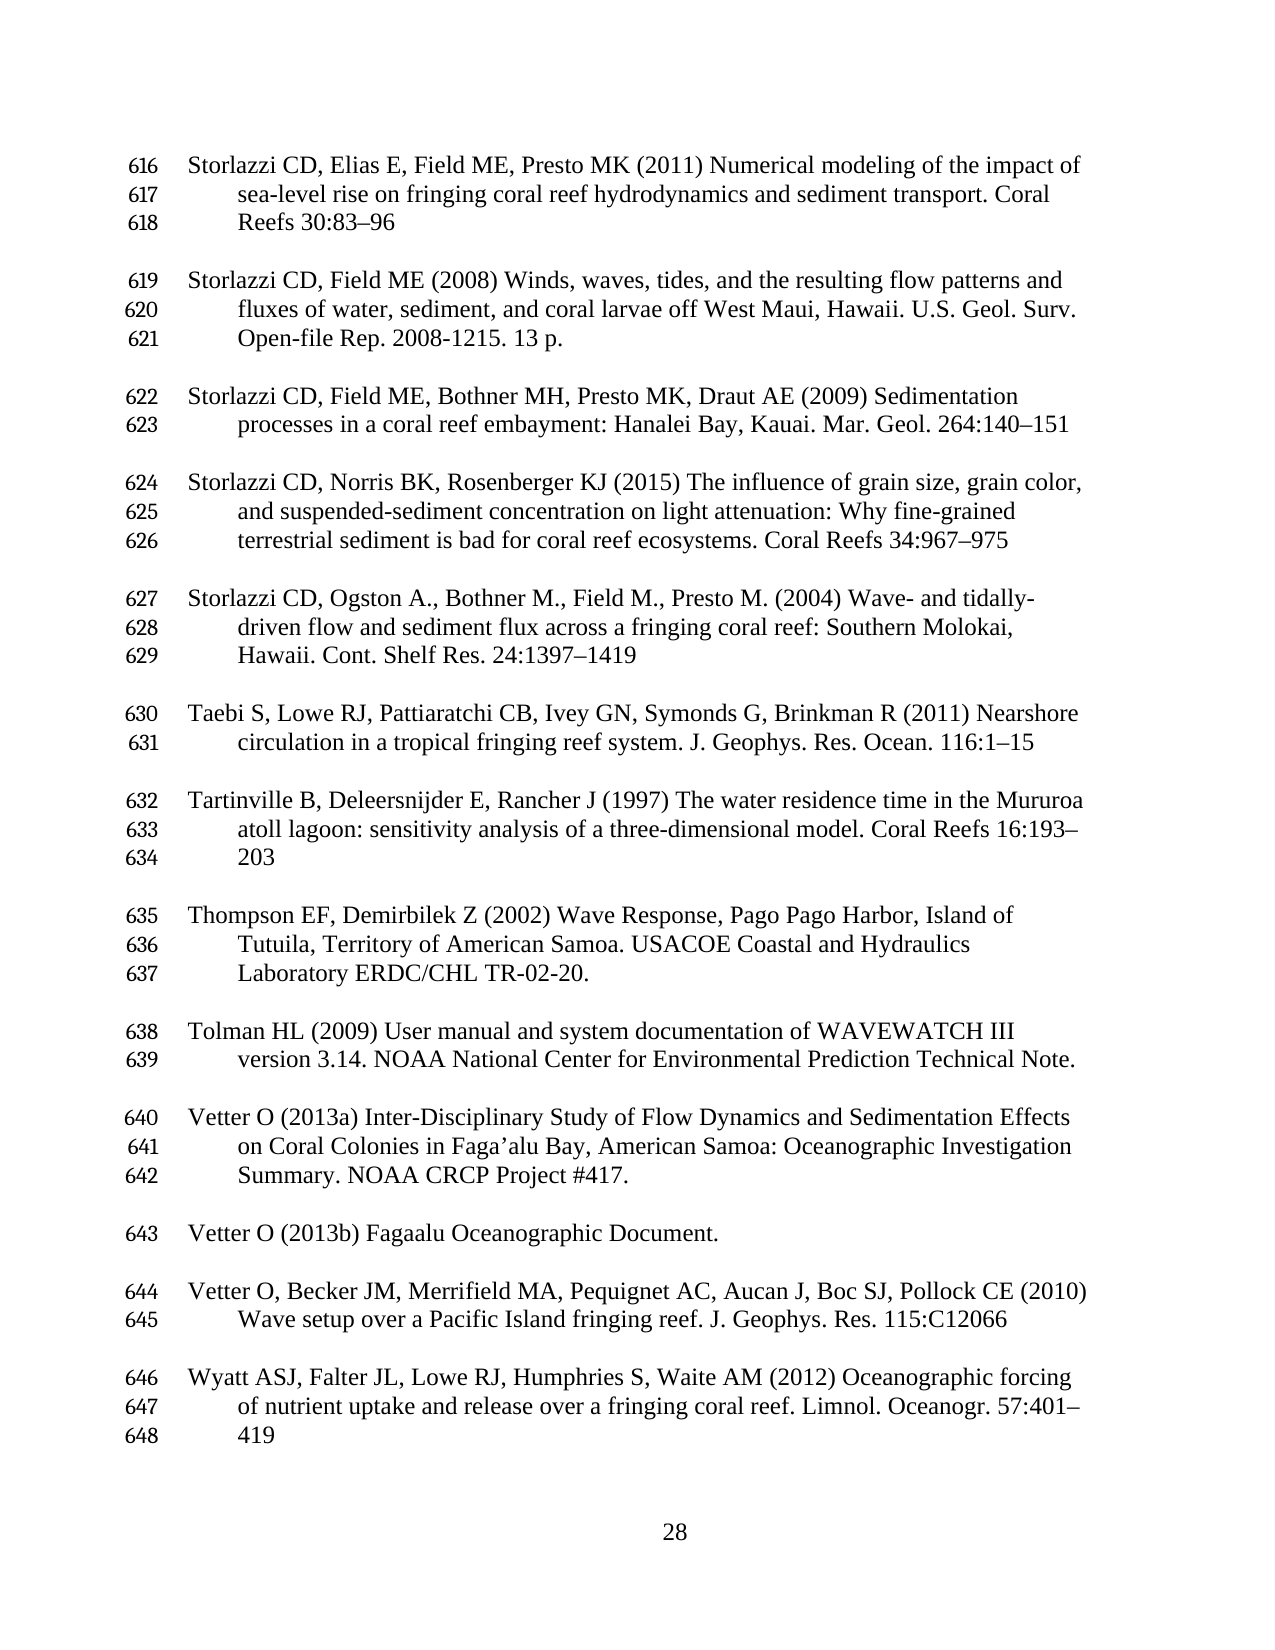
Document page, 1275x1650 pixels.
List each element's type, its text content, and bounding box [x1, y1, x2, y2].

text Tartinville B, Deleersnijder E, Rancher J (1997) The water residence time in the Mururoa atoll lagoon: sensitivity analysis of a three-dimensional model. Coral Reefs 16:193–203 [187, 785, 1087, 871]
text Thompson EF, Demirbilek Z (2002) Wave Response, Pago Pago Harbor, Island of Tutuila, Territory of American Samoa. USACOE Coastal and Hydraulics Laboratory ERDC/CHL TR-02-20. [187, 900, 1087, 987]
text Wyatt ASJ, Falter JL, Lowe RJ, Humphries S, Waite AM (2012) Oceanographic forcing of nutrient uptake and release over a fringing coral reef. Limnol. Oceanogr. 57:401–419 [187, 1362, 1087, 1449]
text Vetter O, Becker JM, Merrifield MA, Pequignet AC, Aucan J, Boc SJ, Pollock CE (2010) Wave setup over a Pacific Island fringing reef. J. Geophys. Res. 115:C12066 [187, 1276, 1087, 1333]
text Storlazzi CD, Elias E, Field ME, Presto MK (2011) Numerical modeling of the impact of sea-level rise on fringing coral reef hydrodynamics and sediment transport. Coral Reefs 30:83–96 [187, 150, 1087, 236]
text Taebi S, Lowe RJ, Pattiaratchi CB, Ivey GN, Symonds G, Brinkman R (2011) Nearshore circulation in a tropical fringing reef system. J. Geophys. Res. Ocean. 116:1–15 [187, 698, 1087, 756]
text Storlazzi CD, Ogston A., Bothner M., Field M., Presto M. (2004) Wave- and tidally-driven flow and sediment flux across a fringing coral reef: Southern Molokai, Hawaii. Cont. Shelf Res. 24:1397–1419 [187, 583, 1087, 669]
text Storlazzi CD, Field ME (2008) Winds, waves, tides, and the resulting flow patterns and fluxes of water, sediment, and coral larvae off West Maui, Hawaii. U.S. Geol. Surv. Open-file Rep. 2008-1215. 13 p. [187, 265, 1087, 352]
text Storlazzi CD, Norris BK, Rosenberger KJ (2015) The influence of grain size, grain color, and suspended-sediment concentration on light attenuation: Why fine-grained terrestrial sediment is bad for coral reef ecosystems. Coral Reefs 34:967–975 [187, 467, 1087, 554]
text Vetter O (2013a) Inter-Disciplinary Study of Flow Dynamics and Sedimentation Effects on Coral Colonies in Faga’alu Bay, American Samoa: Oceanographic Investigation Summary. NOAA CRCP Project #417. [187, 1102, 1087, 1189]
text Vetter O (2013b) Fagaalu Oceanographic Document. [187, 1218, 1087, 1247]
text Storlazzi CD, Field ME, Bothner MH, Presto MK, Draut AE (2009) Sedimentation processes in a coral reef embayment: Hanalei Bay, Kauai. Mar. Geol. 264:140–151 [187, 381, 1087, 438]
text Tolman HL (2009) User manual and system documentation of WAVEWATCH III version 3.14. NOAA National Center for Environmental Prediction Technical Note. [187, 1016, 1087, 1073]
